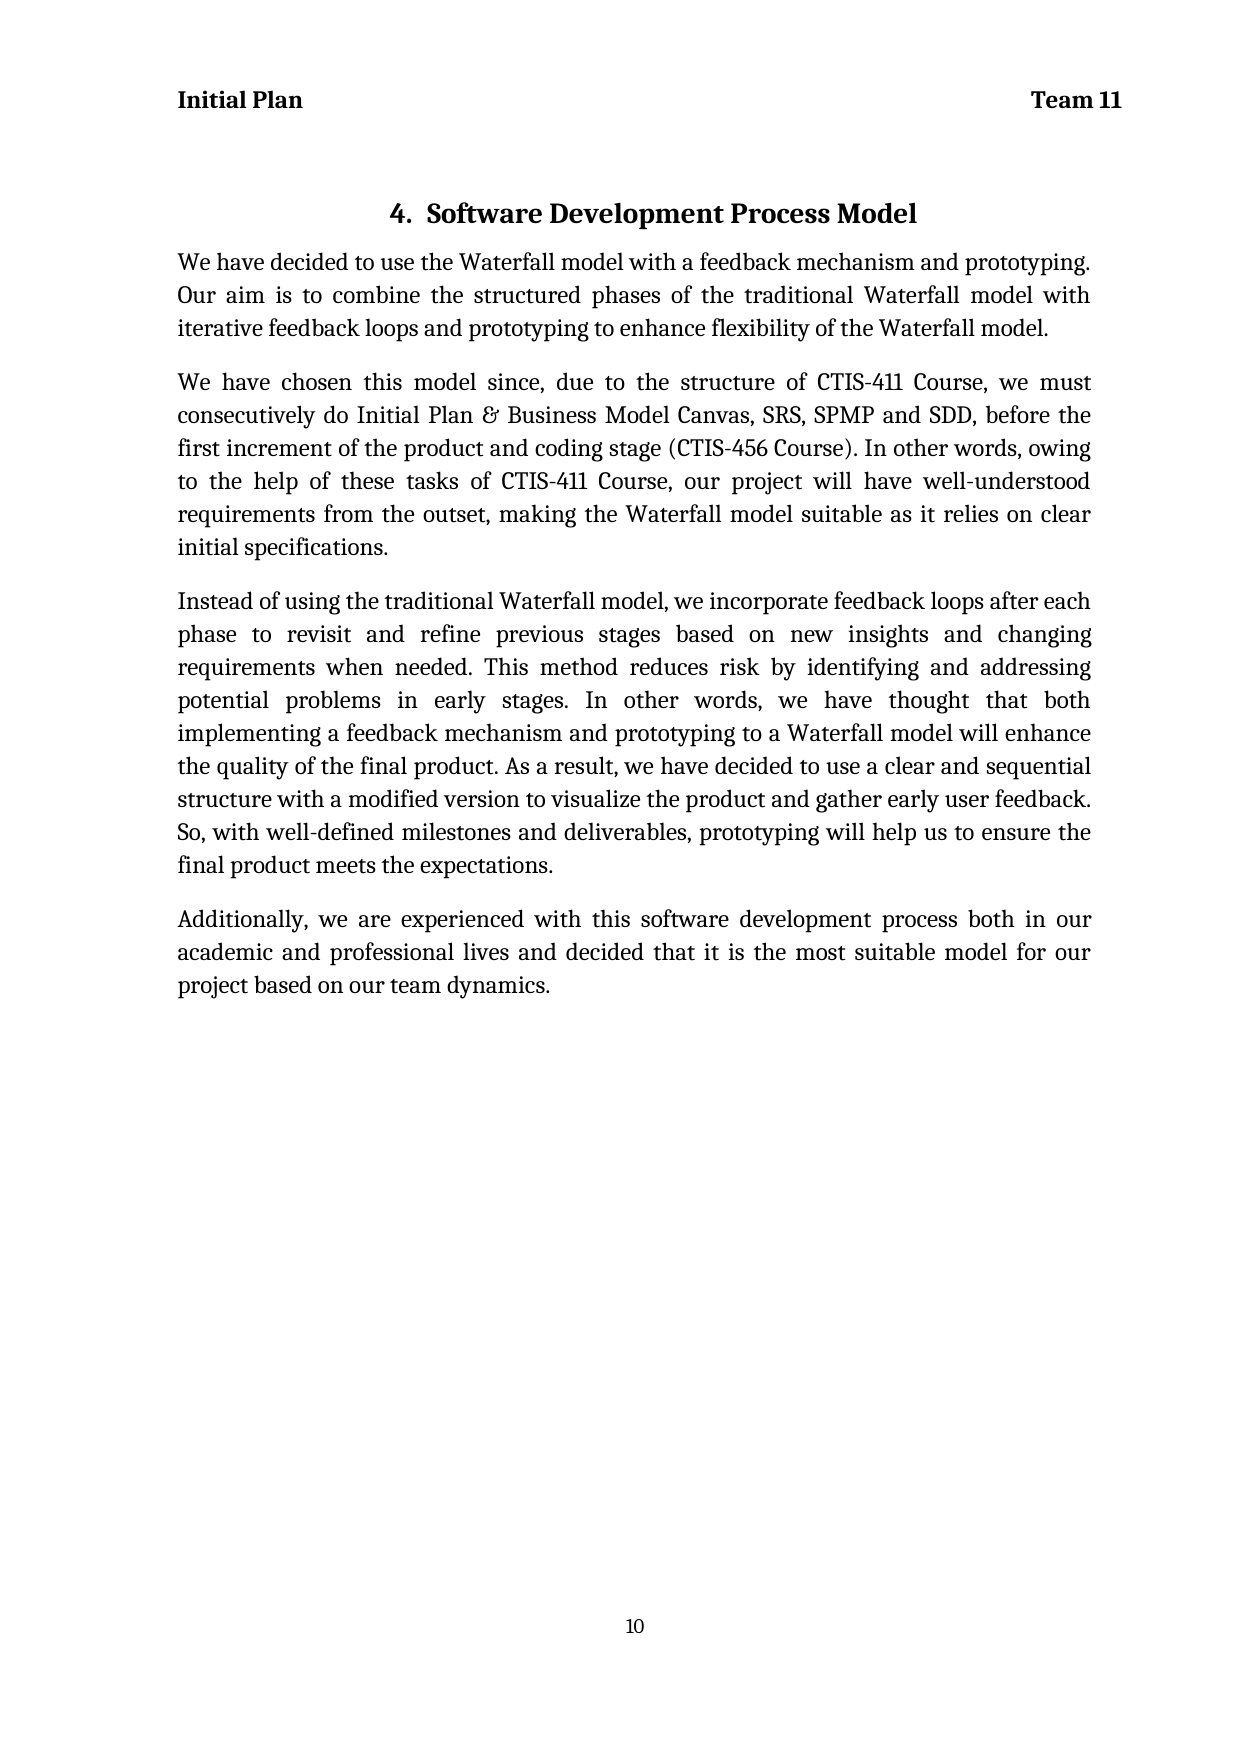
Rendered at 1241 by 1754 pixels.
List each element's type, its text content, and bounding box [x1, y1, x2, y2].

text Instead of using the traditional Waterfall model, we incorporate feedback loops after each phase to revisit and refine previous stages based on new insights and changing requirements when needed. This method reduces risk by identifying and addressing potential problems in early stages. In other words, we have thought that both implementing a feedback mechanism and prototyping to a Waterfall model will enhance the quality of the final product. As a result, we have decided to use a clear and sequential structure with a modified version to visualize the product and gather early user feedback. So, with well-defined milestones and deliverables, prototyping will help us to ensure the final product meets the expectations. [177, 587, 1092, 880]
subtitle Software Development Process Model [215, 198, 1092, 231]
text We have chosen this model since, due to the structure of CTIS-411 Course, we must consecutively do Initial Plan & Business Model Canvas, SRS, SPMP and SDD, before the first increment of the product and coding stage (CTIS-456 Course). In other words, owing to the help of these tasks of CTIS-411 Course, our project will have well-understood requirements from the outset, making the Waterfall model suitable as it relies on clear initial specifications. [177, 368, 1092, 562]
text Additionally, we are experienced with this software development process both in our academic and professional lives and decided that it is the most suitable model for our project based on our team dynamics. [177, 905, 1092, 1000]
text We have decided to use the Waterfall model with a feedback mechanism and prototyping. Our aim is to combine the structured phases of the traditional Waterfall model with iterative feedback loops and prototyping to enhance flexibility of the Waterfall model. [177, 248, 1092, 343]
